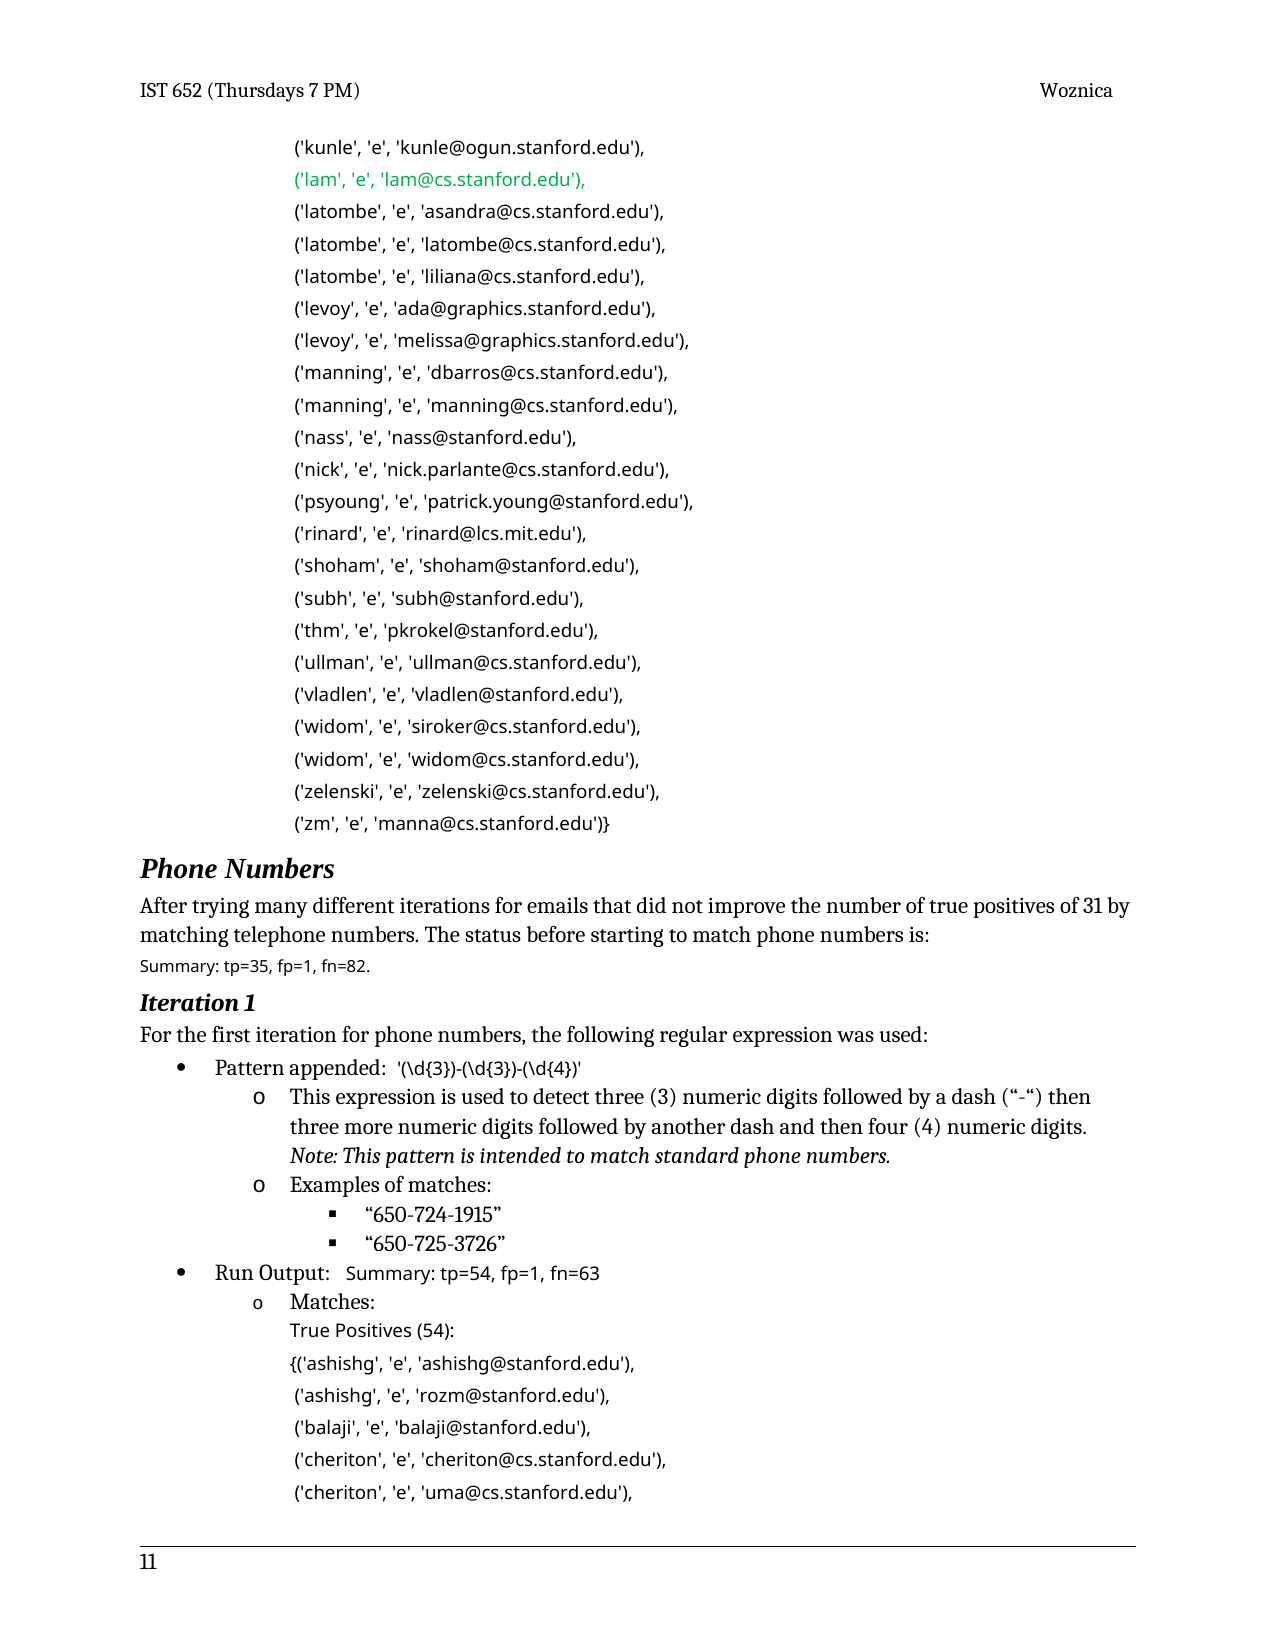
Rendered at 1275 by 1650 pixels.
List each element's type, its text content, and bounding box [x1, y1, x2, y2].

text ('manning', 'e', 'manning@cs.stanford.edu'), [289, 392, 1136, 417]
text ('cheriton', 'e', 'uma@cs.stanford.edu'), [289, 1479, 1136, 1504]
text ('nick', 'e', 'nick.parlante@cs.stanford.edu'), [289, 456, 1136, 482]
text ('shoham', 'e', 'shoham@stanford.edu'), [289, 553, 1136, 578]
text ('latombe', 'e', 'latombe@cs.stanford.edu'), [289, 231, 1136, 256]
text ('ullman', 'e', 'ullman@cs.stanford.edu'), [289, 649, 1136, 675]
text After trying many different iterations for emails that did not improve the number of true positives of 31 by matching telephone numbers. The status before starting to match phone numbers is: [139, 893, 1136, 948]
text ('zm', 'e', 'manna@cs.stanford.edu')} [289, 810, 1136, 836]
list This expression is used to detect three (3) numeric digits followed by a dash (“-“) then three more numeric digits followed by another dash and then four (4) numeric digits. Note: This pattern is intended to match standard phone numbers. [252, 1084, 1136, 1169]
text ('psyoung', 'e', 'patrick.young@stanford.edu'), [289, 488, 1136, 514]
subtitle Iteration 1 [139, 989, 1136, 1018]
list Run Output: Summary: tp=54, fp=1, fn=63 [177, 1260, 1136, 1286]
list “650-724-1915” [327, 1202, 1136, 1228]
text ('balaji', 'e', 'balaji@stanford.edu'), [289, 1414, 1136, 1440]
text For the first iteration for phone numbers, the following regular expression was used: [139, 1022, 1136, 1048]
list Matches: True Positives (54): [252, 1289, 1136, 1343]
text ('latombe', 'e', 'liliana@cs.stanford.edu'), [289, 263, 1136, 289]
text ('widom', 'e', 'widom@cs.stanford.edu'), [289, 746, 1136, 771]
text ('ashishg', 'e', 'rozm@stanford.edu'), [289, 1382, 1136, 1408]
list Pattern appended: '(\d{3})-(\d{3})-(\d{4})' [177, 1055, 1136, 1081]
text ('widom', 'e', 'siroker@cs.stanford.edu'), [289, 714, 1136, 739]
text ('subh', 'e', 'subh@stanford.edu'), [289, 585, 1136, 611]
text ('lam', 'e', 'lam@cs.stanford.edu'), [289, 167, 1136, 192]
text ('thm', 'e', 'pkrokel@stanford.edu'), [289, 617, 1136, 643]
text ﻿Summary: tp=35, fp=1, fn=82. [139, 955, 1136, 978]
text ('rinard', 'e', 'rinard@lcs.mit.edu'), [289, 521, 1136, 546]
text ('cheriton', 'e', 'cheriton@cs.stanford.edu'), [289, 1447, 1136, 1472]
text ('levoy', 'e', 'ada@graphics.stanford.edu'), [289, 295, 1136, 321]
text ('latombe', 'e', 'asandra@cs.stanford.edu'), [289, 199, 1136, 224]
text ('zelenski', 'e', 'zelenski@cs.stanford.edu'), [289, 778, 1136, 804]
text ('kunle', 'e', 'kunle@ogun.stanford.edu'), [289, 134, 1136, 160]
text ('vladlen', 'e', 'vladlen@stanford.edu'), [289, 682, 1136, 707]
text ('levoy', 'e', 'melissa@graphics.stanford.edu'), [289, 327, 1136, 353]
text ('manning', 'e', 'dbarros@cs.stanford.edu'), [289, 360, 1136, 385]
list Examples of matches: [252, 1172, 1136, 1199]
text ('nass', 'e', 'nass@stanford.edu'), [289, 424, 1136, 449]
list “650-725-3726” [327, 1231, 1136, 1257]
text {('ashishg', 'e', 'ashishg@stanford.edu'), [289, 1350, 1136, 1376]
subtitle Phone Numbers [139, 851, 1136, 884]
